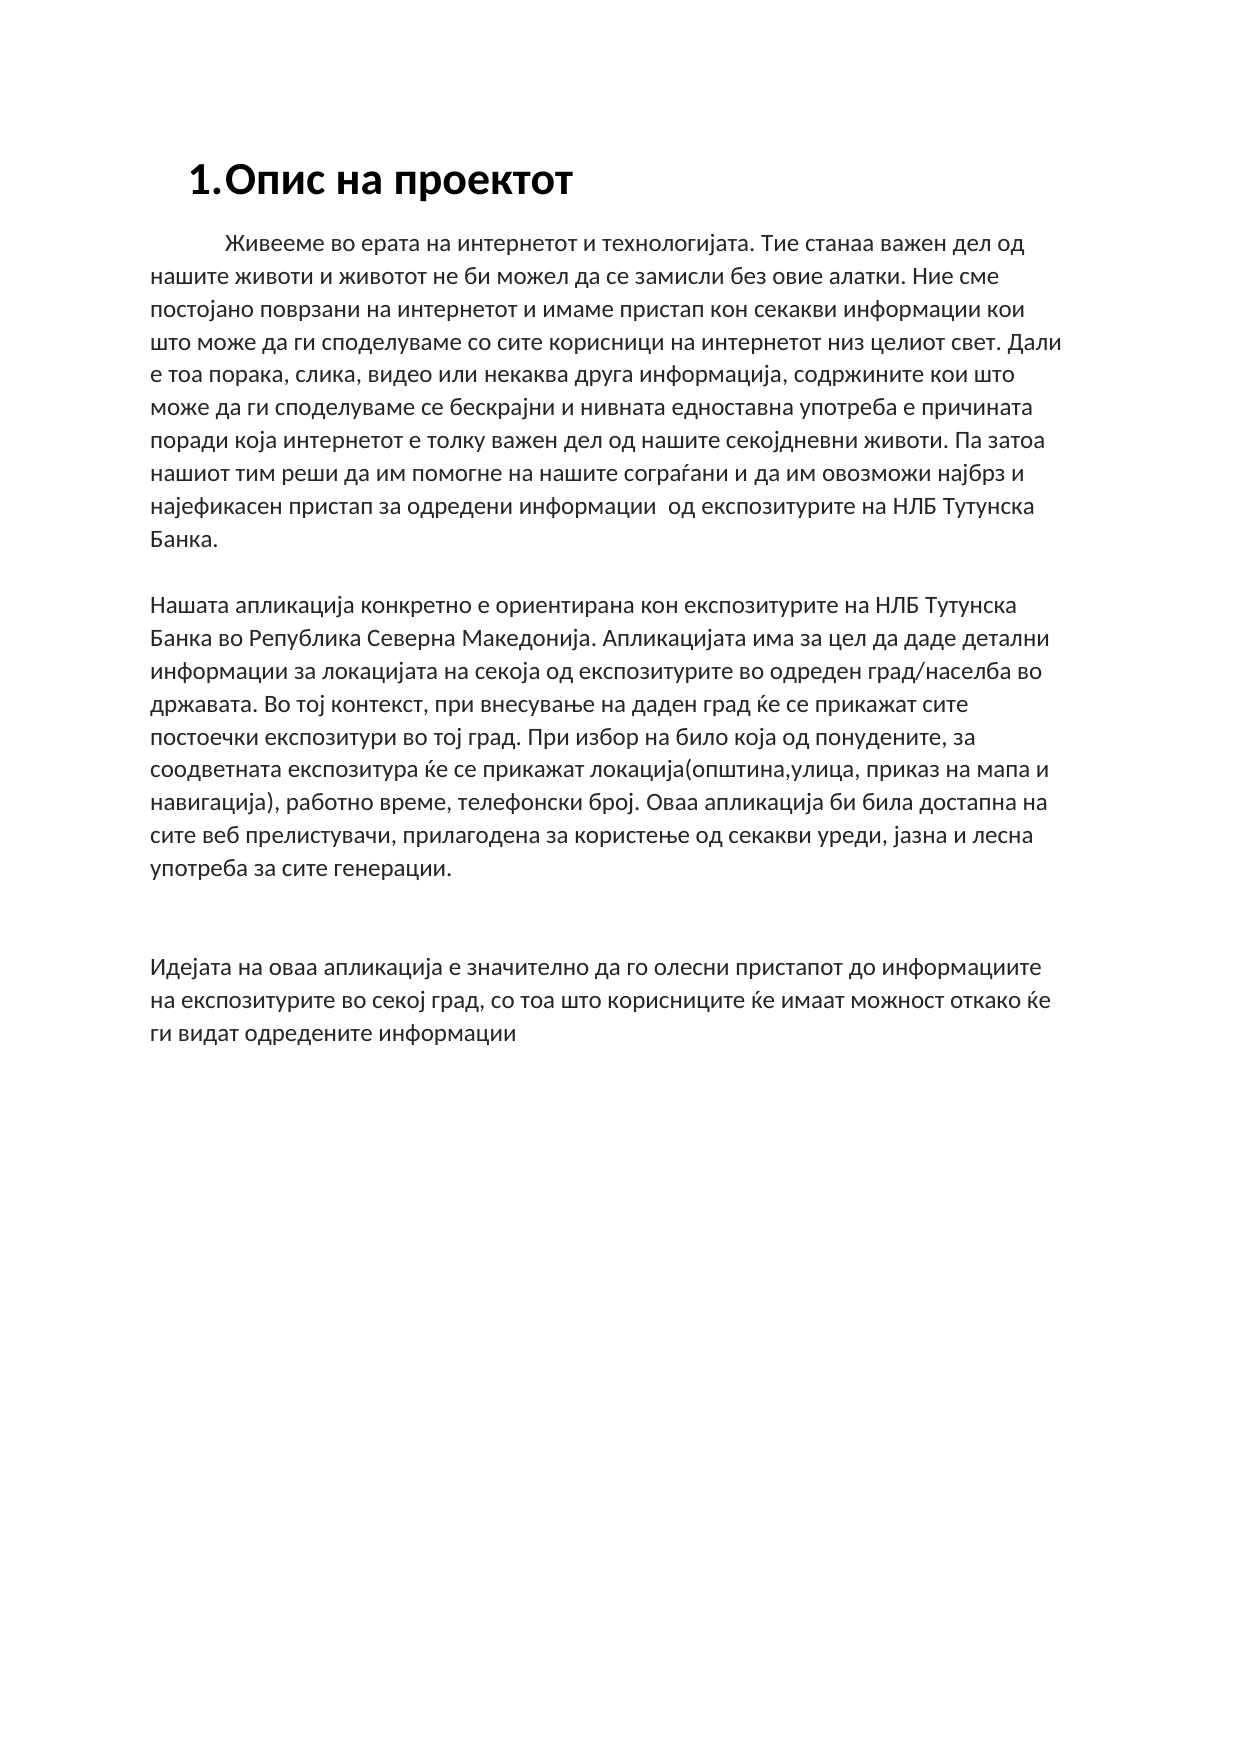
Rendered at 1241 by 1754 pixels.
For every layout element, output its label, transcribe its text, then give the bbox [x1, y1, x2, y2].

text Живееме во ерата на интернетот и технологијата. Тие станаа важен дел од нашите животи и животот не би можел да се замисли без овие алатки. Ние сме постојано поврзани на интернетот и имаме пристап кон секакви информации кои што може да ги споделуваме со сите корисници на интернетот низ целиот свет. Дали е тоа порака, слика, видео или некаква друга информација, содржините кои што може да ги споделуваме се бескрајни и нивната едноставна употреба е причината поради која интернетот е толку важен дел од нашите секојдневни животи. Па затоа нашиот тим реши да им помогне на нашите сограѓани и да им овозможи најбрз и најефикасен пристап за одредени информации од експозитурите на НЛБ Тутунска Банка. Нашата апликација конкретно е ориентирана кон експозитурите на НЛБ Тутунска Банка во Република Северна Македонија. Апликацијата има за цел да даде детални информации за локацијата на секоја од експозитурите во одреден град/населба во државата. Во тој контекст, при внесување на даден град ќе се прикажат сите постоечки експозитури во тој град. При избор на било која од понудените, за соодветната експозитура ќе се прикажат локација(општина,улица, приказ на мапа и навигација), работно време, телефонски број. Оваа апликација би била достапна на сите веб прелистувачи, прилагодена за користење од секакви уреди, јазна и лесна употреба за сите генерации. Идејата на оваа апликација е значително да го олесни пристапот до информациите на експозитурите во секој град, со тоа што корисниците ќе имаат можност откако ќе ги видат одредените информации [150, 227, 1066, 1078]
list Опис на проектот [187, 150, 1090, 206]
